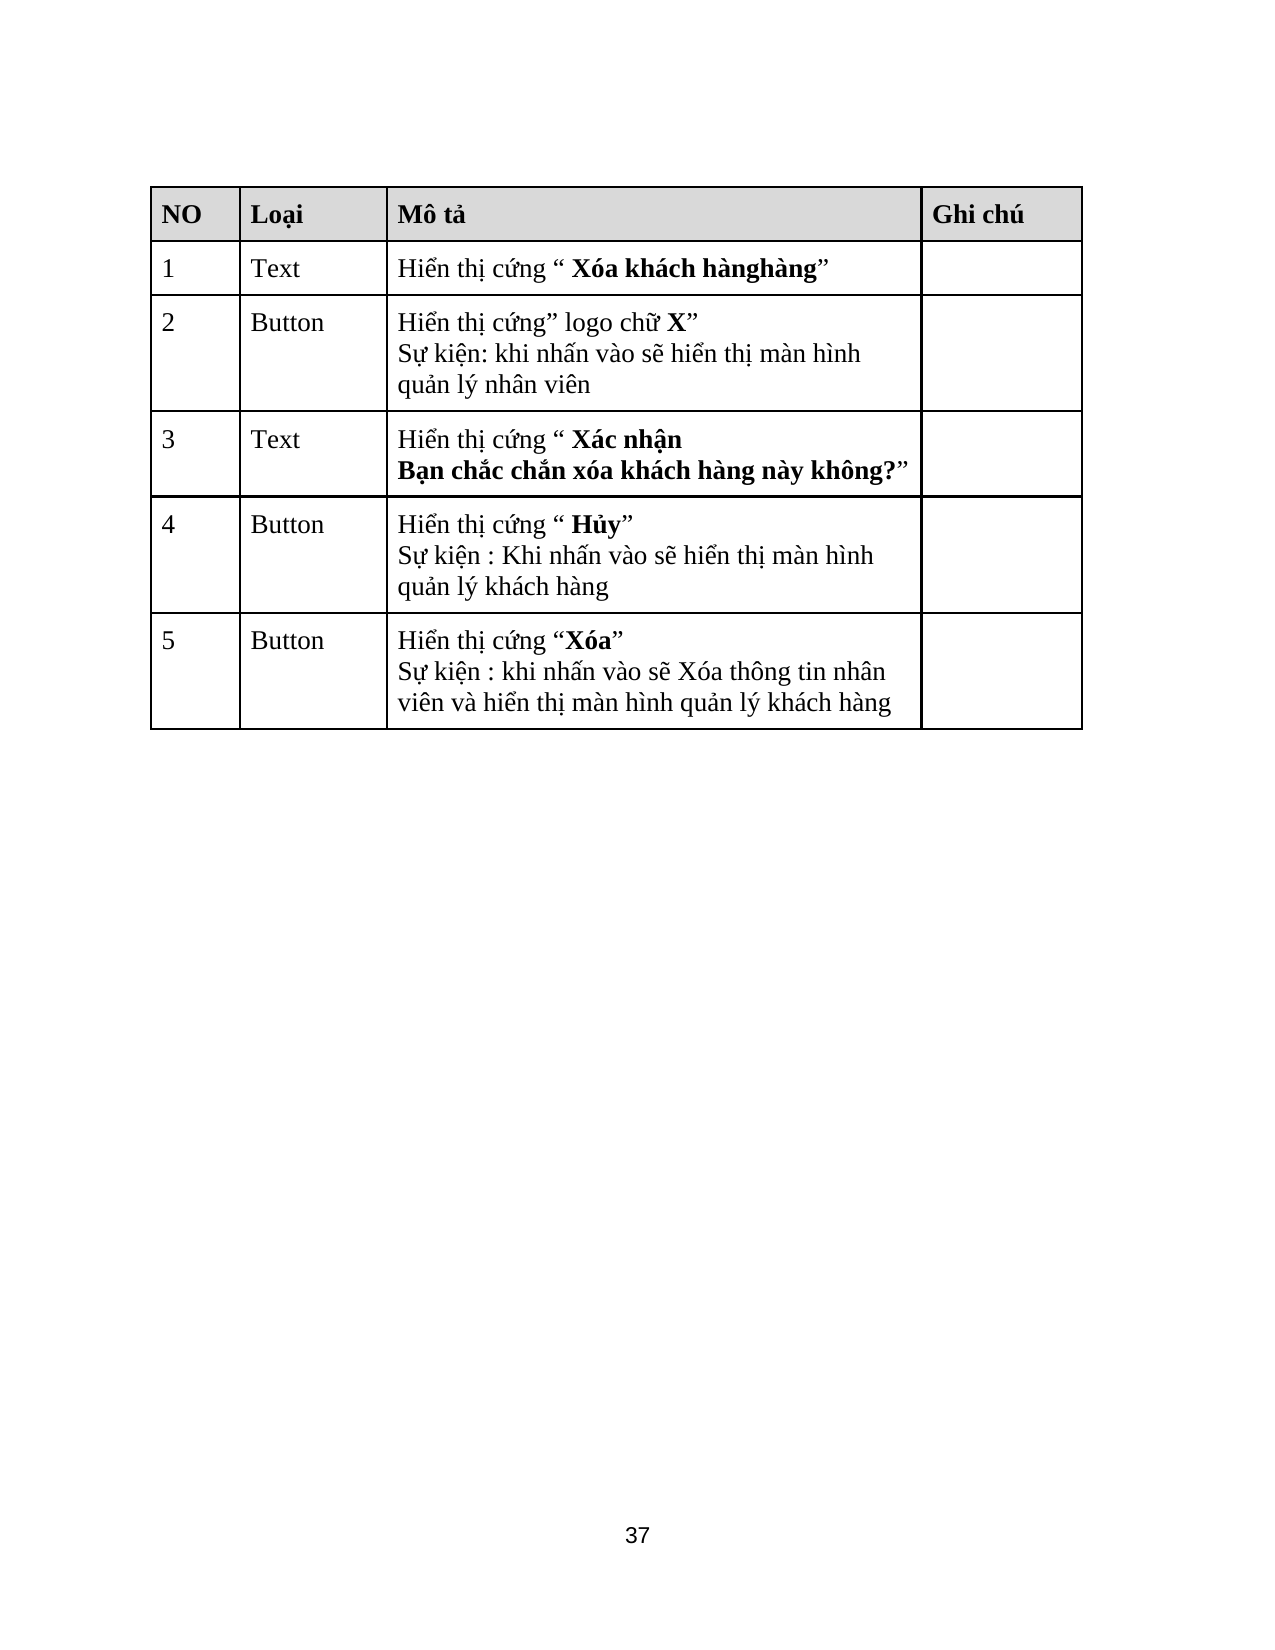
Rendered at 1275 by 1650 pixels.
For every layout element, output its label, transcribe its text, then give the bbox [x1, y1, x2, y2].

table_cell [923, 242, 1081, 294]
table_cell [923, 498, 1081, 612]
table_cell [923, 296, 1081, 410]
table_header Mô tả [388, 188, 920, 240]
table_cell Text [241, 412, 386, 495]
table_header NO [152, 188, 239, 240]
table_cell Button [241, 296, 386, 410]
table_cell 1 [152, 242, 239, 294]
table_cell Button [241, 614, 386, 728]
table_header Loại [241, 188, 386, 240]
table_cell Text [241, 242, 386, 294]
table_cell 4 [152, 498, 239, 612]
table_cell 3 [152, 412, 239, 495]
table_cell Hiển thị cứng “ Xóa khách hànghàng” [388, 242, 920, 294]
table_cell 5 [152, 614, 239, 728]
table_cell Hiển thị cứng “ Xác nhận Bạn chắc chắn xóa khách hàng này không?” [388, 412, 920, 495]
table_cell [923, 614, 1081, 728]
table_cell Button [241, 498, 386, 612]
table_cell [923, 412, 1081, 495]
table_header Ghi chú [923, 188, 1081, 240]
table_cell Hiển thị cứng “Xóa” Sự kiện : khi nhấn vào sẽ Xóa thông tin nhân viên và hiển thị màn hình quản lý khách hàng [388, 614, 920, 728]
table_cell Hiển thị cứng” logo chữ X” Sự kiện: khi nhấn vào sẽ hiển thị màn hình quản lý nhân viên [388, 296, 920, 410]
table_cell Hiển thị cứng “ Hủy” Sự kiện : Khi nhấn vào sẽ hiển thị màn hình quản lý khách hàng [388, 498, 920, 612]
table_cell 2 [152, 296, 239, 410]
